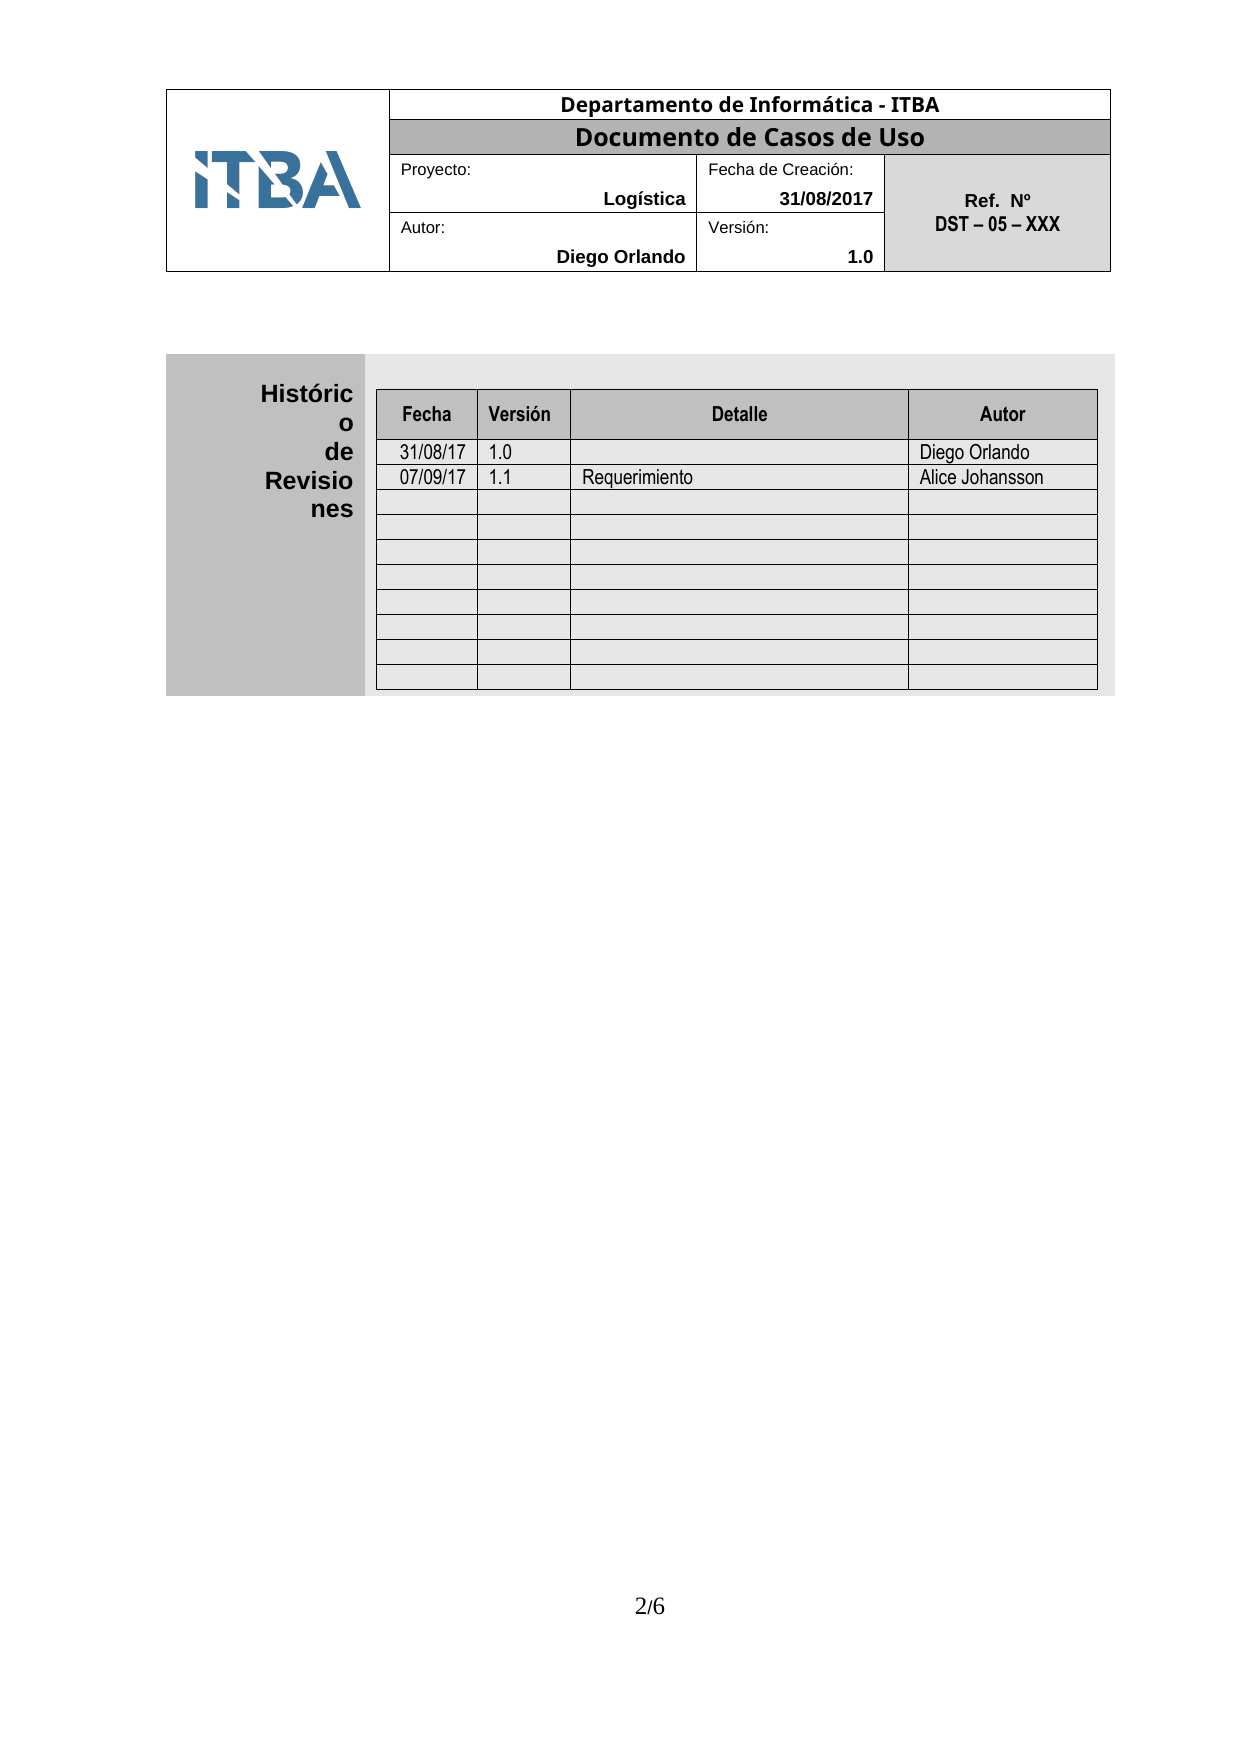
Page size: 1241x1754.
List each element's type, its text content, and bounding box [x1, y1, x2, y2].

table_header Histórico de Revisiones [166, 354, 365, 696]
table_header [365, 354, 1115, 696]
picture [177, 130, 379, 230]
